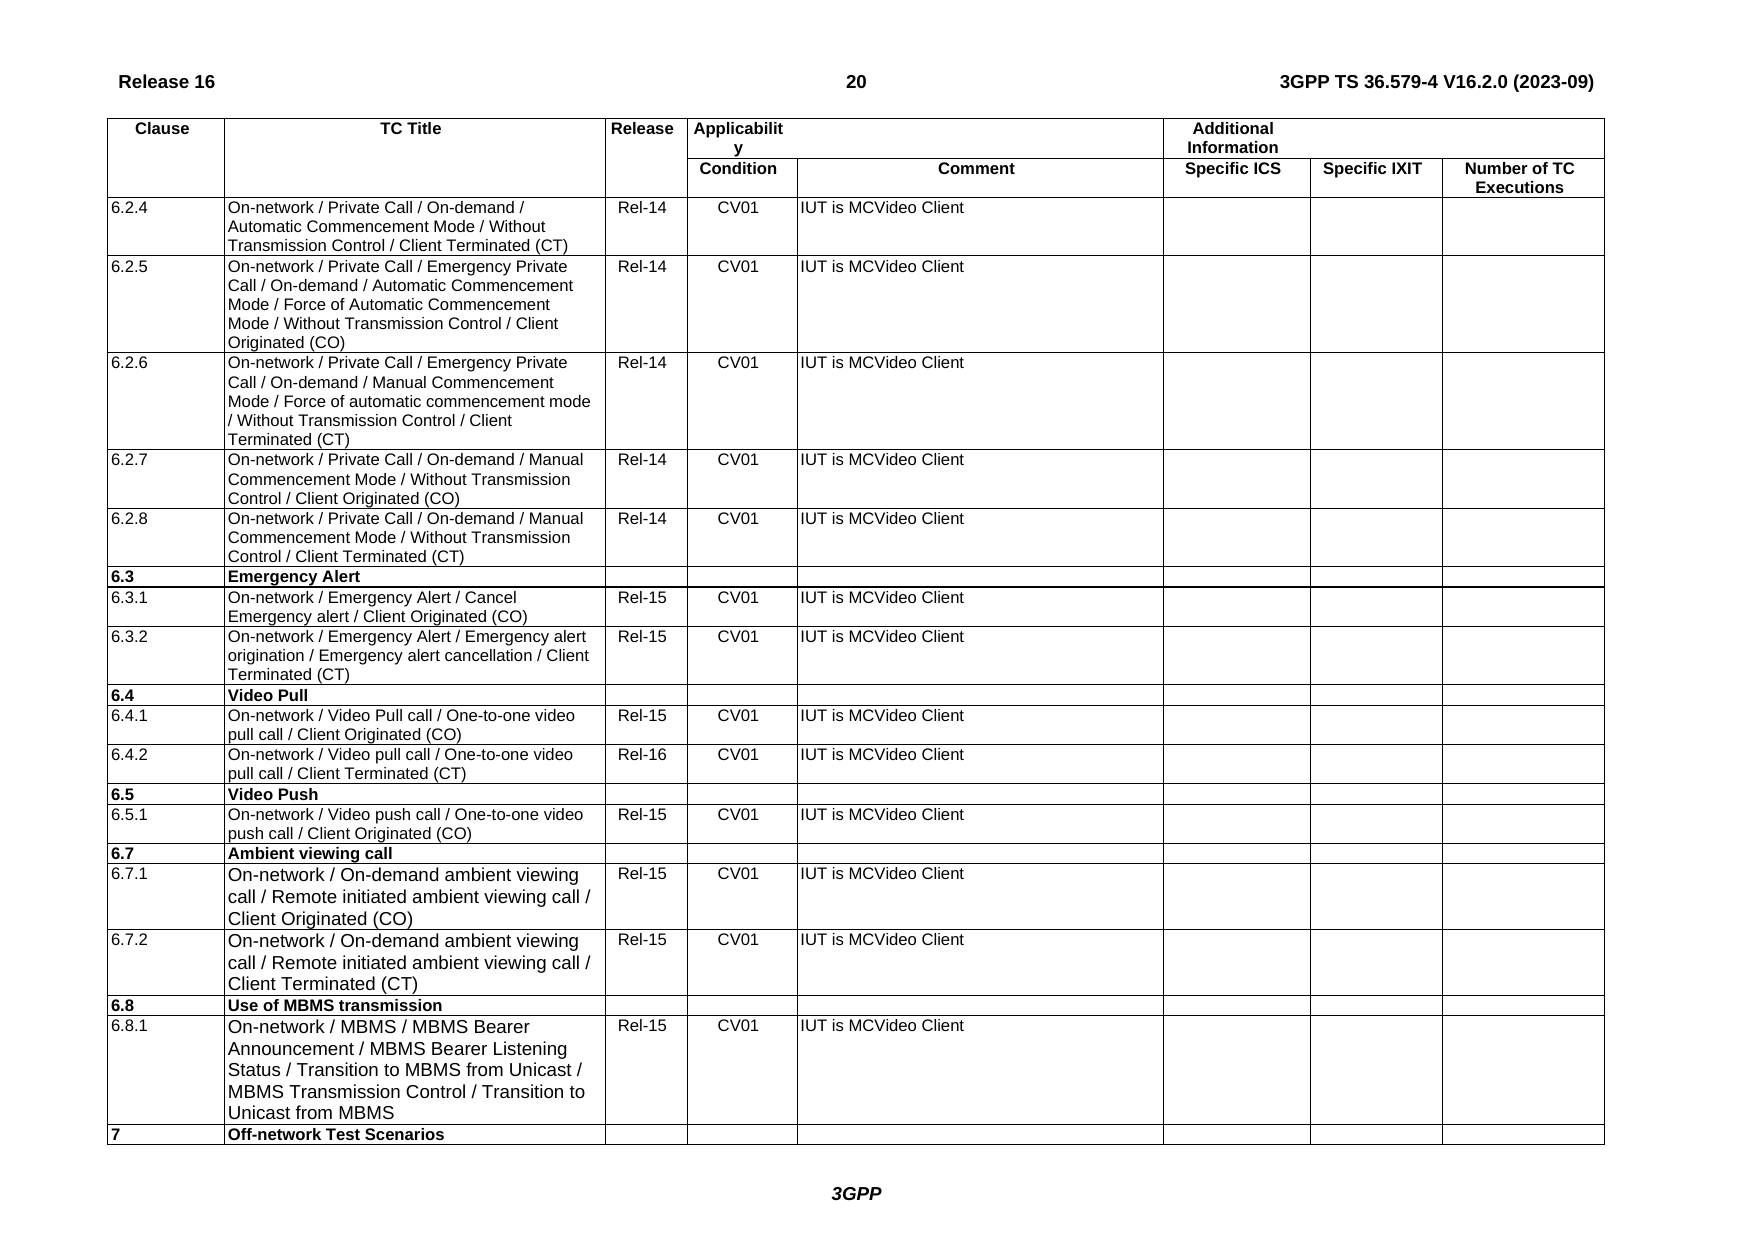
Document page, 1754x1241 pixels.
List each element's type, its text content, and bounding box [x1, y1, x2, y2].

table_cell [1311, 450, 1442, 508]
table_cell Video Pull [225, 685, 605, 704]
table_cell CV01 [688, 1016, 797, 1124]
table_cell CV01 [688, 256, 797, 352]
table_cell [1443, 685, 1604, 704]
table_cell [1311, 509, 1442, 566]
table_cell [1164, 1125, 1310, 1144]
table_cell [1164, 198, 1310, 255]
table_cell On-network / On-demand ambient viewing call / Remote initiated ambient viewing call / Client Terminated (CT) [225, 930, 605, 994]
table_cell IUT is MCVideo Client [798, 706, 1163, 744]
table_cell [1164, 784, 1310, 803]
table_cell [688, 1125, 797, 1144]
table_cell Rel-14 [606, 256, 687, 352]
table_cell [1164, 353, 1310, 449]
table_cell IUT is MCVideo Client [798, 353, 1163, 449]
table_cell Off-network Test Scenarios [225, 1125, 605, 1144]
table_cell CV01 [688, 745, 797, 783]
table_cell Rel-15 [606, 627, 687, 684]
table_cell [606, 567, 687, 586]
table_cell [1311, 706, 1442, 744]
table_header TC Title [225, 119, 605, 157]
table_cell 6.3.1 [108, 588, 224, 626]
table_cell CV01 [688, 706, 797, 744]
table_cell [798, 844, 1163, 863]
table_cell 6.7.1 [108, 864, 224, 929]
table_cell 6.7.2 [108, 930, 224, 994]
table_cell [1443, 745, 1604, 783]
table_cell [798, 685, 1163, 704]
table_cell [688, 685, 797, 704]
table_cell [1443, 450, 1604, 508]
table_cell [1443, 930, 1604, 994]
table_cell [1311, 784, 1442, 803]
table_cell Rel-14 [606, 450, 687, 508]
table_cell CV01 [688, 627, 797, 684]
table_cell IUT is MCVideo Client [798, 256, 1163, 352]
table_cell [606, 844, 687, 863]
table_cell Rel-14 [606, 198, 687, 255]
table_cell IUT is MCVideo Client [798, 509, 1163, 566]
table_cell IUT is MCVideo Client [798, 745, 1163, 783]
table_cell Rel-15 [606, 588, 687, 626]
table_cell Comment [798, 159, 1163, 197]
table_cell [1311, 588, 1442, 626]
table_header Additional Information [1164, 119, 1310, 157]
table_cell CV01 [688, 353, 797, 449]
table_cell Specific ICS [1164, 159, 1310, 197]
table_cell [1311, 1016, 1442, 1124]
table_cell 6.3 [108, 567, 224, 586]
table_cell [1443, 1016, 1604, 1124]
table_cell [1443, 198, 1604, 255]
table_cell 6.4 [108, 685, 224, 704]
table_cell Rel-15 [606, 1016, 687, 1124]
table_cell IUT is MCVideo Client [798, 627, 1163, 684]
table_cell Rel-16 [606, 745, 687, 783]
table_cell Rel-14 [606, 509, 687, 566]
table_cell [1164, 450, 1310, 508]
table_cell CV01 [688, 930, 797, 994]
table_cell [1443, 784, 1604, 803]
table_cell [1164, 256, 1310, 352]
table_cell [798, 1125, 1163, 1144]
table_cell 6.7 [108, 844, 224, 863]
table_cell [1443, 706, 1604, 744]
table_cell [1164, 930, 1310, 994]
table_cell CV01 [688, 198, 797, 255]
table_cell [606, 158, 687, 197]
table_cell Video Push [225, 784, 605, 803]
table_cell [606, 1125, 687, 1144]
table_cell [1443, 509, 1604, 566]
table_cell [1311, 627, 1442, 684]
table_cell Rel-15 [606, 706, 687, 744]
table_cell On-network / Video push call / One-to-one video push call / Client Originated (CO) [225, 805, 605, 843]
table_cell [688, 844, 797, 863]
table_cell Condition [688, 159, 797, 197]
table_cell 6.2.5 [108, 256, 224, 352]
table_cell Ambient viewing call [225, 844, 605, 863]
table_cell [688, 996, 797, 1015]
table_cell 6.5 [108, 784, 224, 803]
table_cell [1164, 1016, 1310, 1124]
table_cell Specific IXIT [1311, 159, 1442, 197]
table_cell On-network / On-demand ambient viewing call / Remote initiated ambient viewing call / Client Originated (CO) [225, 864, 605, 929]
table_cell 6.2.7 [108, 450, 224, 508]
table_header [797, 119, 1163, 157]
table_header Applicability [688, 119, 797, 157]
table_cell On-network / Private Call / On-demand / Manual Commencement Mode / Without Transmission Control / Client Originated (CO) [225, 450, 605, 508]
table_cell [1443, 353, 1604, 449]
table_cell Use of MBMS transmission [225, 996, 605, 1015]
table_cell [1443, 567, 1604, 586]
table_cell [225, 158, 605, 197]
table_cell On-network / Private Call / Emergency Private Call / On-demand / Automatic Commencement Mode / Force of Automatic Commencement Mode / Without Transmission Control / Client Originated (CO) [225, 256, 605, 352]
table_cell [798, 567, 1163, 586]
table_cell [1164, 996, 1310, 1015]
table_cell [798, 996, 1163, 1015]
table_cell [1164, 588, 1310, 626]
table_cell On-network / Private Call / Emergency Private Call / On-demand / Manual Commencement Mode / Force of automatic commencement mode / Without Transmission Control / Client Terminated (CT) [225, 353, 605, 449]
table_cell [1311, 745, 1442, 783]
table_header [1443, 119, 1604, 157]
table_cell Emergency Alert [225, 567, 605, 586]
table_cell [1311, 685, 1442, 704]
table_cell Rel-15 [606, 864, 687, 929]
table_cell [1443, 588, 1604, 626]
table_cell [108, 158, 224, 197]
table_cell [1164, 509, 1310, 566]
table_cell [1164, 864, 1310, 929]
table_cell 6.2.6 [108, 353, 224, 449]
table_cell On-network / Emergency Alert / Emergency alert origination / Emergency alert cancellation / Client Terminated (CT) [225, 627, 605, 684]
table_cell CV01 [688, 509, 797, 566]
table_cell 6.3.2 [108, 627, 224, 684]
table_cell [1443, 996, 1604, 1015]
table_cell [606, 784, 687, 803]
table_cell CV01 [688, 864, 797, 929]
table_cell IUT is MCVideo Client [798, 1016, 1163, 1124]
table_cell IUT is MCVideo Client [798, 198, 1163, 255]
table_cell CV01 [688, 588, 797, 626]
table_cell IUT is MCVideo Client [798, 805, 1163, 843]
table_header [1310, 119, 1443, 157]
table_cell On-network / Video Pull call / One-to-one video pull call / Client Originated (CO) [225, 706, 605, 744]
table_cell [1311, 256, 1442, 352]
table_cell [1311, 567, 1442, 586]
table_cell [1443, 256, 1604, 352]
table_cell CV01 [688, 805, 797, 843]
table_cell 7 [108, 1125, 224, 1144]
table_cell 6.4.2 [108, 745, 224, 783]
table_cell [1164, 745, 1310, 783]
table_cell [1311, 930, 1442, 994]
table_cell [1311, 996, 1442, 1015]
table_cell IUT is MCVideo Client [798, 450, 1163, 508]
table_cell 6.8 [108, 996, 224, 1015]
table_cell IUT is MCVideo Client [798, 588, 1163, 626]
table_cell [1164, 685, 1310, 704]
table_cell 6.4.1 [108, 706, 224, 744]
table_cell IUT is MCVideo Client [798, 864, 1163, 929]
table_cell [1311, 198, 1442, 255]
table_cell [606, 685, 687, 704]
table_cell On-network / Video pull call / One-to-one video pull call / Client Terminated (CT) [225, 745, 605, 783]
table_cell [1164, 844, 1310, 863]
table_cell CV01 [688, 450, 797, 508]
table_cell 6.5.1 [108, 805, 224, 843]
table_cell 6.2.8 [108, 509, 224, 566]
table_cell [1164, 805, 1310, 843]
table_cell [1443, 627, 1604, 684]
table_cell 6.2.4 [108, 198, 224, 255]
table_cell Rel-15 [606, 805, 687, 843]
table_cell [1311, 805, 1442, 843]
table_cell 6.8.1 [108, 1016, 224, 1124]
table_cell On-network / Emergency Alert / Cancel Emergency alert / Client Originated (CO) [225, 588, 605, 626]
table_cell [1443, 864, 1604, 929]
table_cell [688, 567, 797, 586]
table_cell Rel-15 [606, 930, 687, 994]
table_cell [1443, 844, 1604, 863]
table_cell On-network / Private Call / On-demand / Automatic Commencement Mode / Without Transmission Control / Client Terminated (CT) [225, 198, 605, 255]
table_cell [1443, 1125, 1604, 1144]
table_cell Rel-14 [606, 353, 687, 449]
table_cell On-network / MBMS / MBMS Bearer Announcement / MBMS Bearer Listening Status / Transition to MBMS from Unicast / MBMS Transmission Control / Transition to Unicast from MBMS [225, 1016, 605, 1124]
table_header Release [606, 119, 687, 157]
table_cell [688, 784, 797, 803]
table_cell [1164, 706, 1310, 744]
table_cell Number of TC Executions [1443, 159, 1604, 197]
table_cell On-network / Private Call / On-demand / Manual Commencement Mode / Without Transmission Control / Client Terminated (CT) [225, 509, 605, 566]
table_cell [1311, 844, 1442, 863]
table_cell [1311, 1125, 1442, 1144]
table_cell [1164, 567, 1310, 586]
table_cell [1311, 353, 1442, 449]
table_cell [1311, 864, 1442, 929]
table_cell [1164, 627, 1310, 684]
table_cell [606, 996, 687, 1015]
table_header Clause [108, 119, 224, 157]
table_cell IUT is MCVideo Client [798, 930, 1163, 994]
table_cell [1443, 805, 1604, 843]
table_cell [798, 784, 1163, 803]
